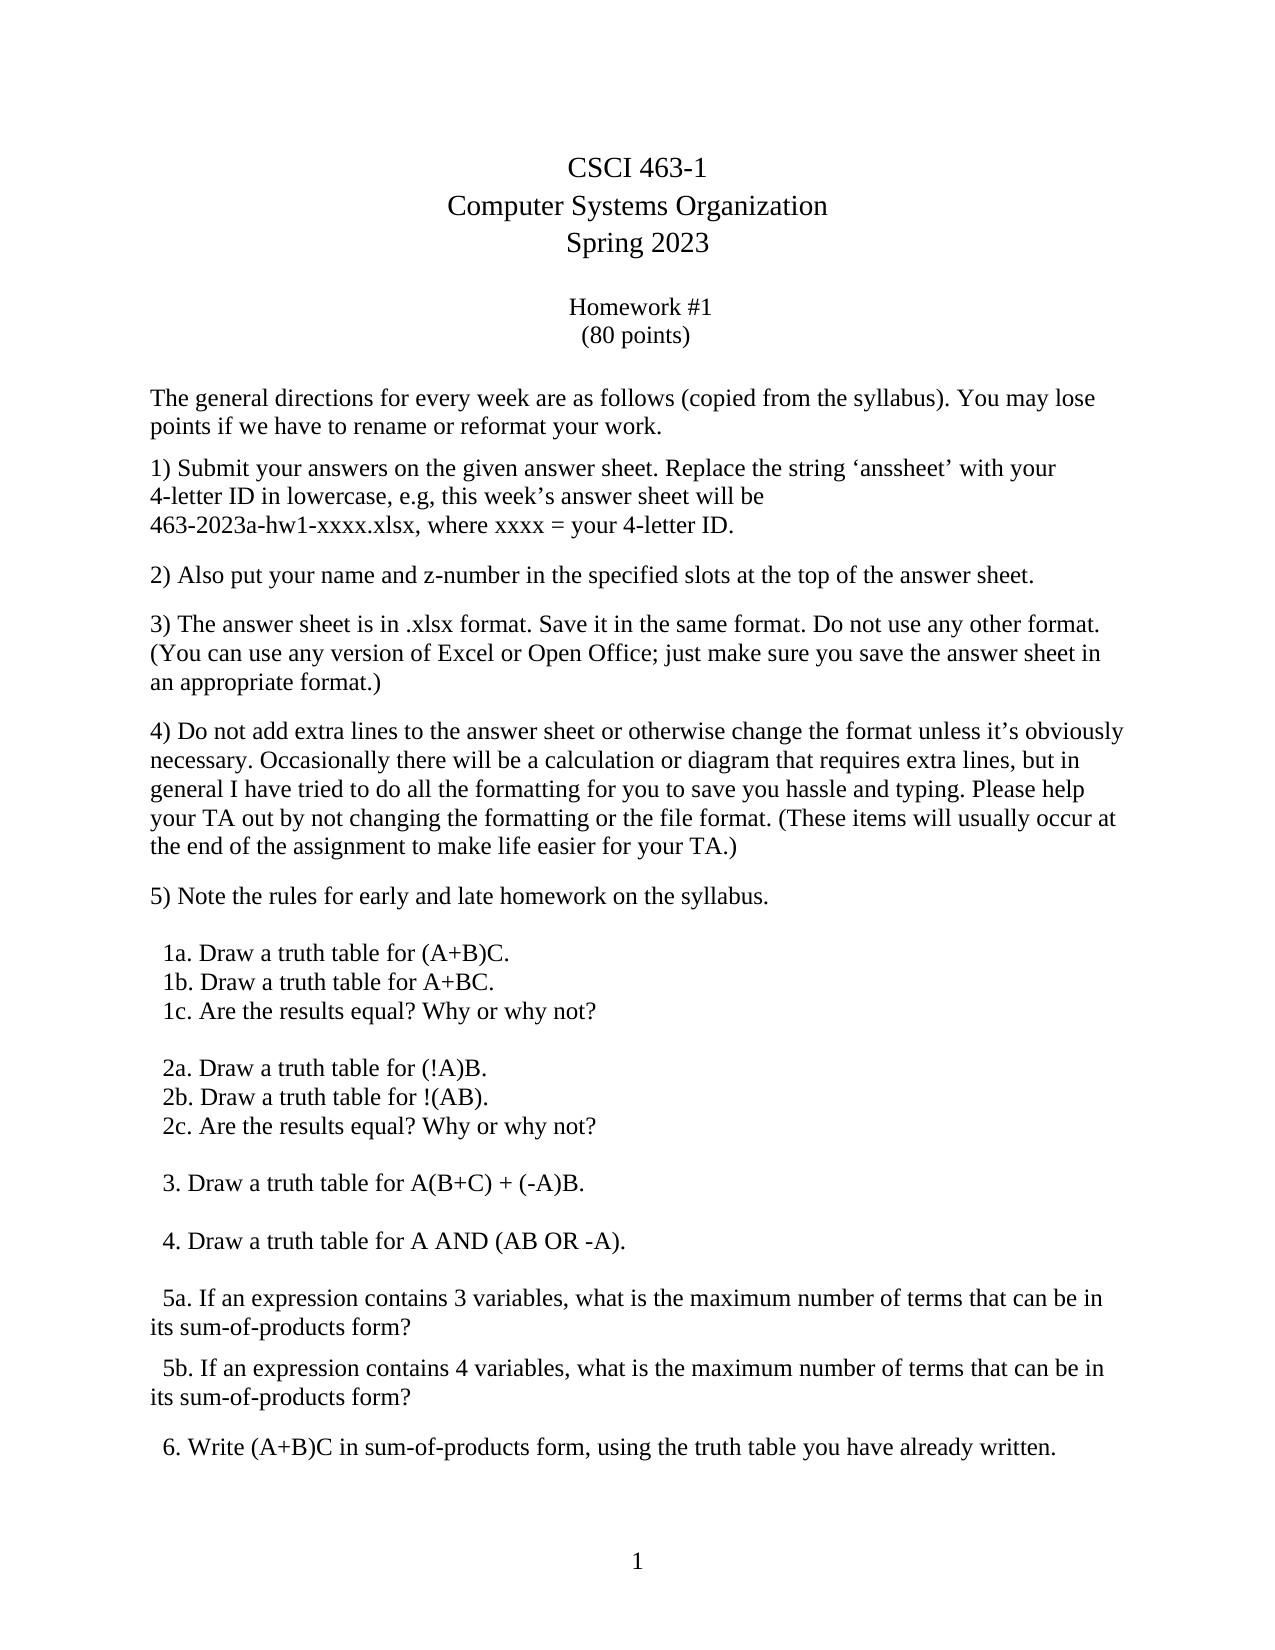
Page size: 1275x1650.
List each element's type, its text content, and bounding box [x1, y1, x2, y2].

text 2b. Draw a truth table for !(AB). [150, 1082, 1125, 1111]
text 2) Also put your name and z-number in the specified slots at the top of the answer sheet. [150, 560, 1125, 588]
text 1) Submit your answers on the given answer sheet. Replace the string ‘anssheet’ with your 4-letter ID in lowercase, e.g, this week’s answer sheet will be 463-2023a-hw1-xxxx.xlsx, where xxxx = your 4-letter ID. [150, 453, 1125, 539]
text 2a. Draw a truth table for (!A)B. [150, 1053, 1125, 1082]
text 1b. Draw a truth table for A+BC. [150, 967, 1125, 996]
text 5b. If an expression contains 4 variables, what is the maximum number of terms that can be in its sum-of-products form? [150, 1353, 1125, 1411]
text 1c. Are the results equal? Why or why not? [150, 996, 1125, 1025]
text 4) Do not add extra lines to the answer sheet or otherwise change the format unless it’s obviously necessary. Occasionally there will be a calculation or diagram that requires extra lines, but in general I have tried to do all the formatting for you to save you hassle and typing. Please help your TA out by not changing the formatting or the file format. (These items will usually occur at the end of the assignment to make life easier for your TA.) [150, 716, 1125, 860]
text 1a. Draw a truth table for (A+B)C. [150, 938, 1125, 967]
text 5) Note the rules for early and late homework on the syllabus. [150, 881, 1125, 910]
text 2c. Are the results equal? Why or why not? [150, 1111, 1125, 1140]
text 3) The answer sheet is in .xlsx format. Save it in the same format. Do not use any other format. (You can use any version of Excel or Open Office; just make sure you save the answer sheet in an appropriate format.) [150, 609, 1125, 696]
text 6. Write (A+B)C in sum-of-products form, using the truth table you have already written. [150, 1432, 1125, 1461]
title Computer Systems Organization [150, 188, 1125, 221]
title CSCI 463-1 [150, 150, 1125, 183]
text Homework #1 (80 points) [150, 292, 1125, 349]
text 5a. If an expression contains 3 variables, what is the maximum number of terms that can be in its sum-of-products form? [150, 1283, 1125, 1341]
title Spring 2023 [150, 225, 1125, 259]
text 4. Draw a truth table for A AND (AB OR -A). [150, 1226, 1125, 1255]
text 3. Draw a truth table for A(B+C) + (-A)B. [150, 1168, 1125, 1197]
text The general directions for every week are as follows (copied from the syllabus). You may lose points if we have to rename or reformat your work. [150, 383, 1125, 440]
